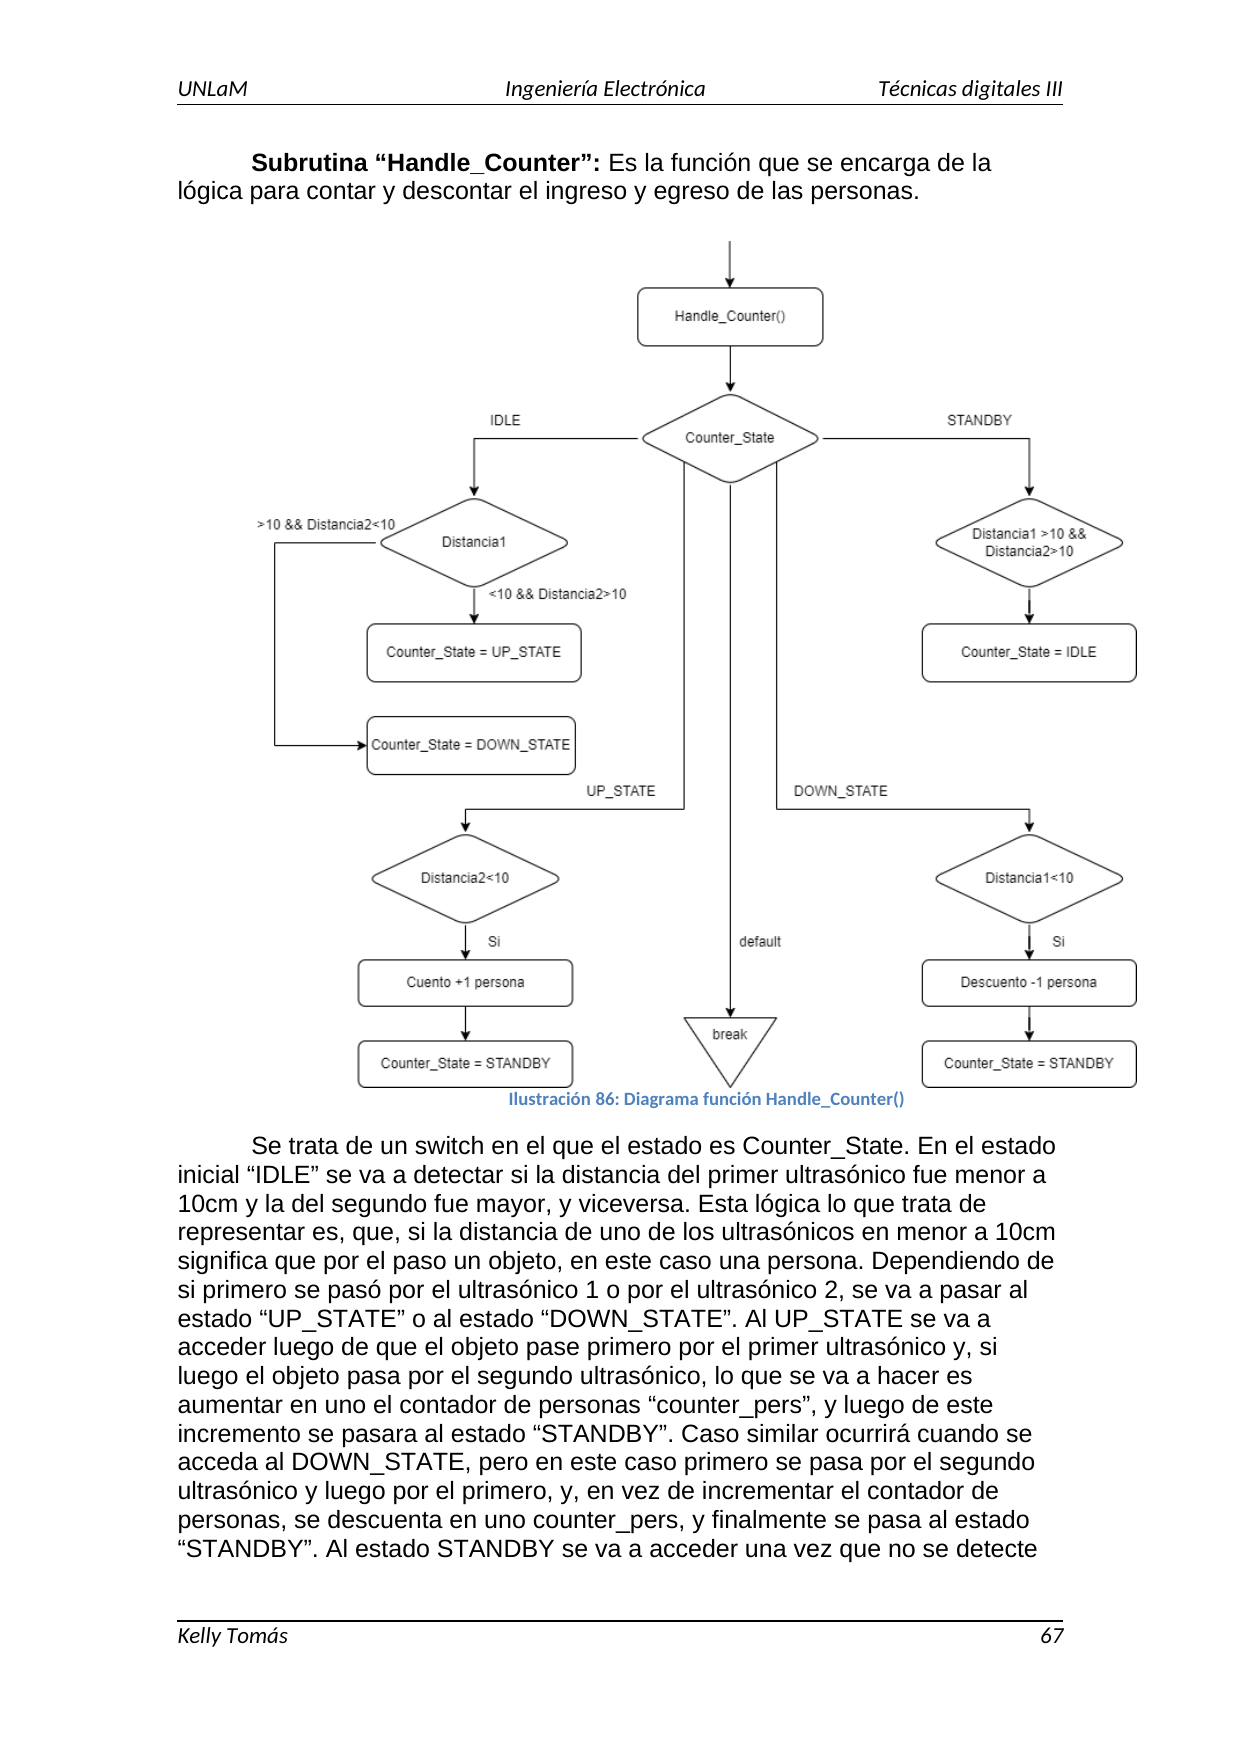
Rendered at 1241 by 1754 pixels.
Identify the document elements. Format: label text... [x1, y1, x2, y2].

text Subrutina “Handle_Counter”: Es la función que se encarga de la lógica para contar y descontar el ingreso y egreso de las personas. [177, 148, 1063, 205]
picture [251, 233, 1137, 1088]
